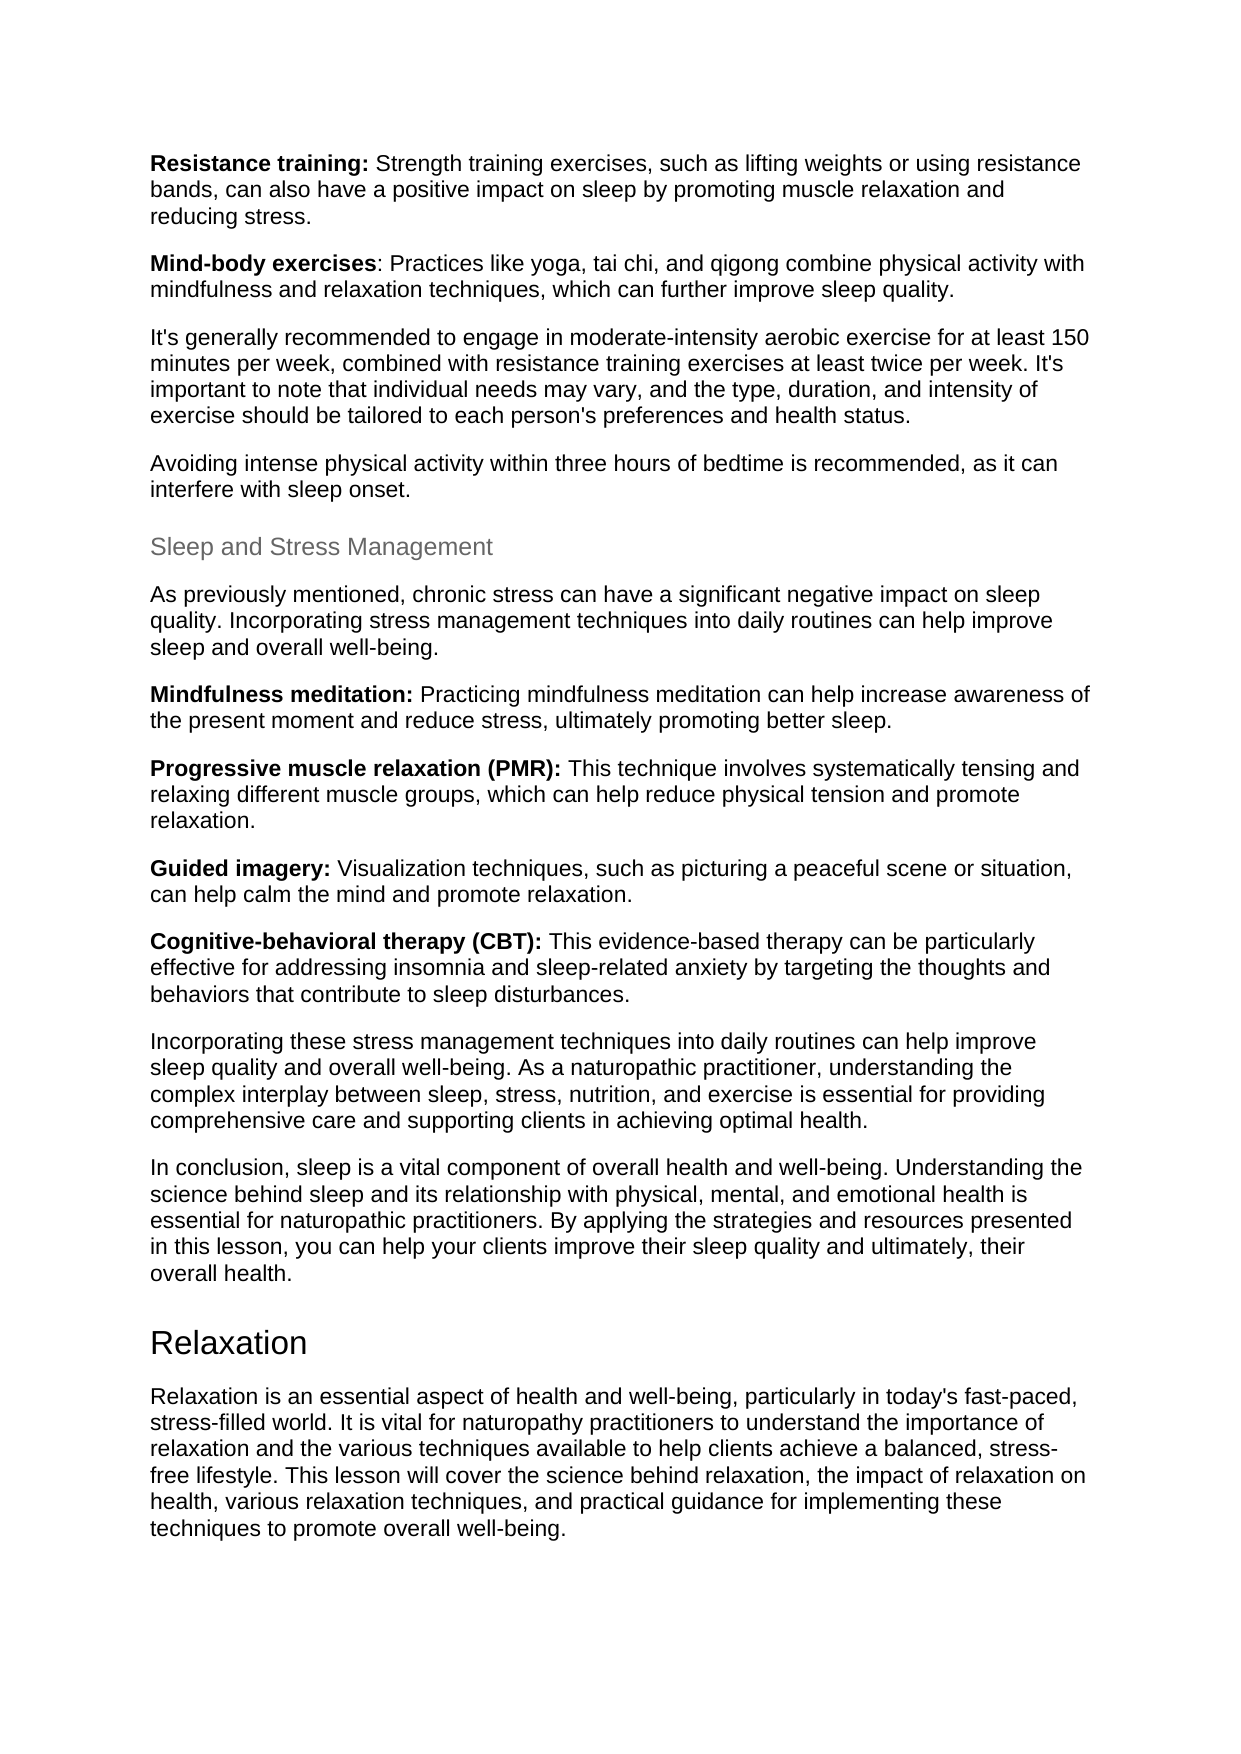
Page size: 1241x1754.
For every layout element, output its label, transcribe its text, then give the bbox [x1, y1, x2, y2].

text Avoiding intense physical activity within three hours of bedtime is recommended, as it can interfere with sleep onset. [150, 450, 1090, 502]
text Mindfulness meditation: Practicing mindfulness meditation can help increase awareness of the present moment and reduce stress, ultimately promoting better sleep. [150, 681, 1090, 734]
text As previously mentioned, chronic stress can have a significant negative impact on sleep quality. Incorporating stress management techniques into daily routines can help improve sleep and overall well-being. [150, 581, 1090, 660]
text Resistance training: Strength training exercises, such as lifting weights or using resistance bands, can also have a positive impact on sleep by promoting muscle relaxation and reducing stress. [150, 150, 1090, 229]
text In conclusion, sleep is a vital component of overall health and well-being. Understanding the science behind sleep and its relationship with physical, mental, and emotional health is essential for naturopathic practitioners. By applying the strategies and resources presented in this lesson, you can help your clients improve their sleep quality and ultimately, their overall health. [150, 1154, 1090, 1286]
text Incorporating these stress management techniques into daily routines can help improve sleep quality and overall well-being. As a naturopathic practitioner, understanding the complex interplay between sleep, stress, nutrition, and exercise is essential for providing comprehensive care and supporting clients in achieving optimal health. [150, 1028, 1090, 1133]
subtitle Relaxation [150, 1323, 1090, 1362]
text Mind-body exercises: Practices like yoga, tai chi, and qigong combine physical activity with mindfulness and relaxation techniques, which can further improve sleep quality. [150, 250, 1090, 303]
text It's generally recommended to engage in moderate-intensity aerobic exercise for at least 150 minutes per week, combined with resistance training exercises at least twice per week. It's important to note that individual needs may vary, and the type, duration, and intensity of exercise should be tailored to each person's preferences and health status. [150, 323, 1090, 429]
text Relaxation is an essential aspect of health and well-being, particularly in today's fast-paced, stress-filled world. It is vital for naturopathy practitioners to understand the importance of relaxation and the various techniques available to help clients achieve a balanced, stress-free lifestyle. This lesson will cover the science behind relaxation, the impact of relaxation on health, various relaxation techniques, and practical guidance for implementing these techniques to promote overall well-being. [150, 1383, 1090, 1541]
text Cognitive-behavioral therapy (CBT): This evidence-based therapy can be particularly effective for addressing insomnia and sleep-related anxiety by targeting the thoughts and behaviors that contribute to sleep disturbances. [150, 928, 1090, 1007]
text Progressive muscle relaxation (PMR): This technique involves systematically tensing and relaxing different muscle groups, which can help reduce physical tension and promote relaxation. [150, 754, 1090, 834]
text Guided imagery: Visualization techniques, such as picturing a peaceful scene or situation, can help calm the mind and promote relaxation. [150, 854, 1090, 907]
subtitle Sleep and Stress Management [150, 532, 1090, 560]
